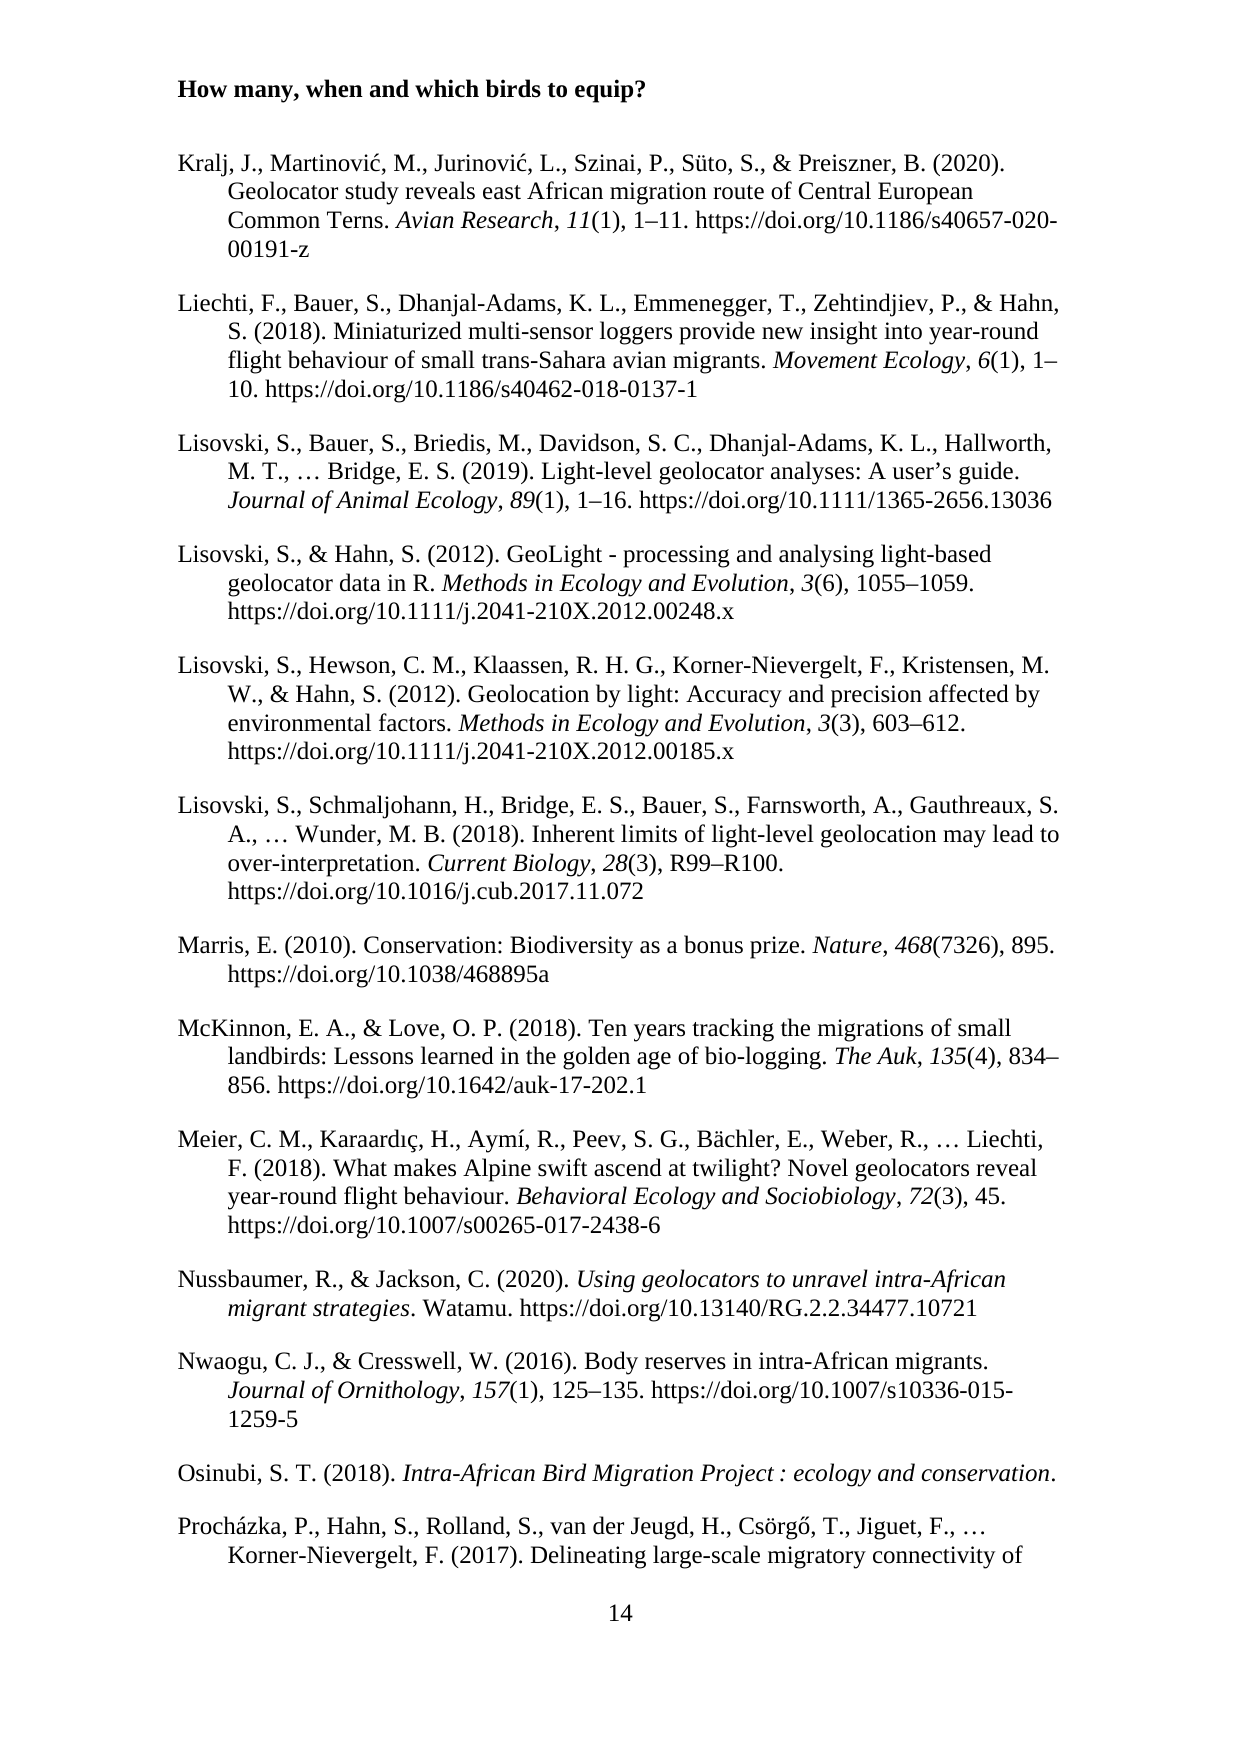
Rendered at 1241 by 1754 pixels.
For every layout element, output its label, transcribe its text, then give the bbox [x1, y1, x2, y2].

text Lisovski, S., & Hahn, S. (2012). GeoLight - processing and analysing light-based geolocator data in R. Methods in Ecology and Evolution, 3(6), 1055–1059. https://doi.org/10.1111/j.2041-210X.2012.00248.x [177, 539, 1063, 625]
text Nussbaumer, R., & Jackson, C. (2020). Using geolocators to unravel intra-African migrant strategies. Watamu. https://doi.org/10.13140/RG.2.2.34477.10721 [177, 1264, 1063, 1321]
text Nwaogu, C. J., & Cresswell, W. (2016). Body reserves in intra-African migrants. Journal of Ornithology, 157(1), 125–135. https://doi.org/10.1007/s10336-015-1259-5 [177, 1346, 1063, 1433]
text Kralj, J., Martinović, M., Jurinović, L., Szinai, P., Süto, S., & Preiszner, B. (2020). Geolocator study reveals east African migration route of Central European Common Terns. Avian Research, 11(1), 1–11. https://doi.org/10.1186/s40657-020-00191-z [177, 148, 1063, 263]
text Lisovski, S., Bauer, S., Briedis, M., Davidson, S. C., Dhanjal-Adams, K. L., Hallworth, M. T., … Bridge, E. S. (2019). Light‐level geolocator analyses: A user’s guide. Journal of Animal Ecology, 89(1), 1–16. https://doi.org/10.1111/1365-2656.13036 [177, 428, 1063, 514]
text Osinubi, S. T. (2018). Intra-African Bird Migration Project : ecology and conservation. [177, 1458, 1063, 1486]
text Lisovski, S., Schmaljohann, H., Bridge, E. S., Bauer, S., Farnsworth, A., Gauthreaux, S. A., … Wunder, M. B. (2018). Inherent limits of light-level geolocation may lead to over-interpretation. Current Biology, 28(3), R99–R100. https://doi.org/10.1016/j.cub.2017.11.072 [177, 790, 1063, 905]
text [177, 1511, 1063, 1569]
text Liechti, F., Bauer, S., Dhanjal-Adams, K. L., Emmenegger, T., Zehtindjiev, P., & Hahn, S. (2018). Miniaturized multi-sensor loggers provide new insight into year-round flight behaviour of small trans-Sahara avian migrants. Movement Ecology, 6(1), 1–10. https://doi.org/10.1186/s40462-018-0137-1 [177, 288, 1063, 403]
text Lisovski, S., Hewson, C. M., Klaassen, R. H. G., Korner-Nievergelt, F., Kristensen, M. W., & Hahn, S. (2012). Geolocation by light: Accuracy and precision affected by environmental factors. Methods in Ecology and Evolution, 3(3), 603–612. https://doi.org/10.1111/j.2041-210X.2012.00185.x [177, 650, 1063, 765]
text McKinnon, E. A., & Love, O. P. (2018). Ten years tracking the migrations of small landbirds: Lessons learned in the golden age of bio-logging. The Auk, 135(4), 834–856. https://doi.org/10.1642/auk-17-202.1 [177, 1013, 1063, 1099]
text Marris, E. (2010). Conservation: Biodiversity as a bonus prize. Nature, 468(7326), 895. https://doi.org/10.1038/468895a [177, 930, 1063, 988]
text Meier, C. M., Karaardıç, H., Aymí, R., Peev, S. G., Bächler, E., Weber, R., … Liechti, F. (2018). What makes Alpine swift ascend at twilight? Novel geolocators reveal year-round flight behaviour. Behavioral Ecology and Sociobiology, 72(3), 45. https://doi.org/10.1007/s00265-017-2438-6 [177, 1124, 1063, 1239]
